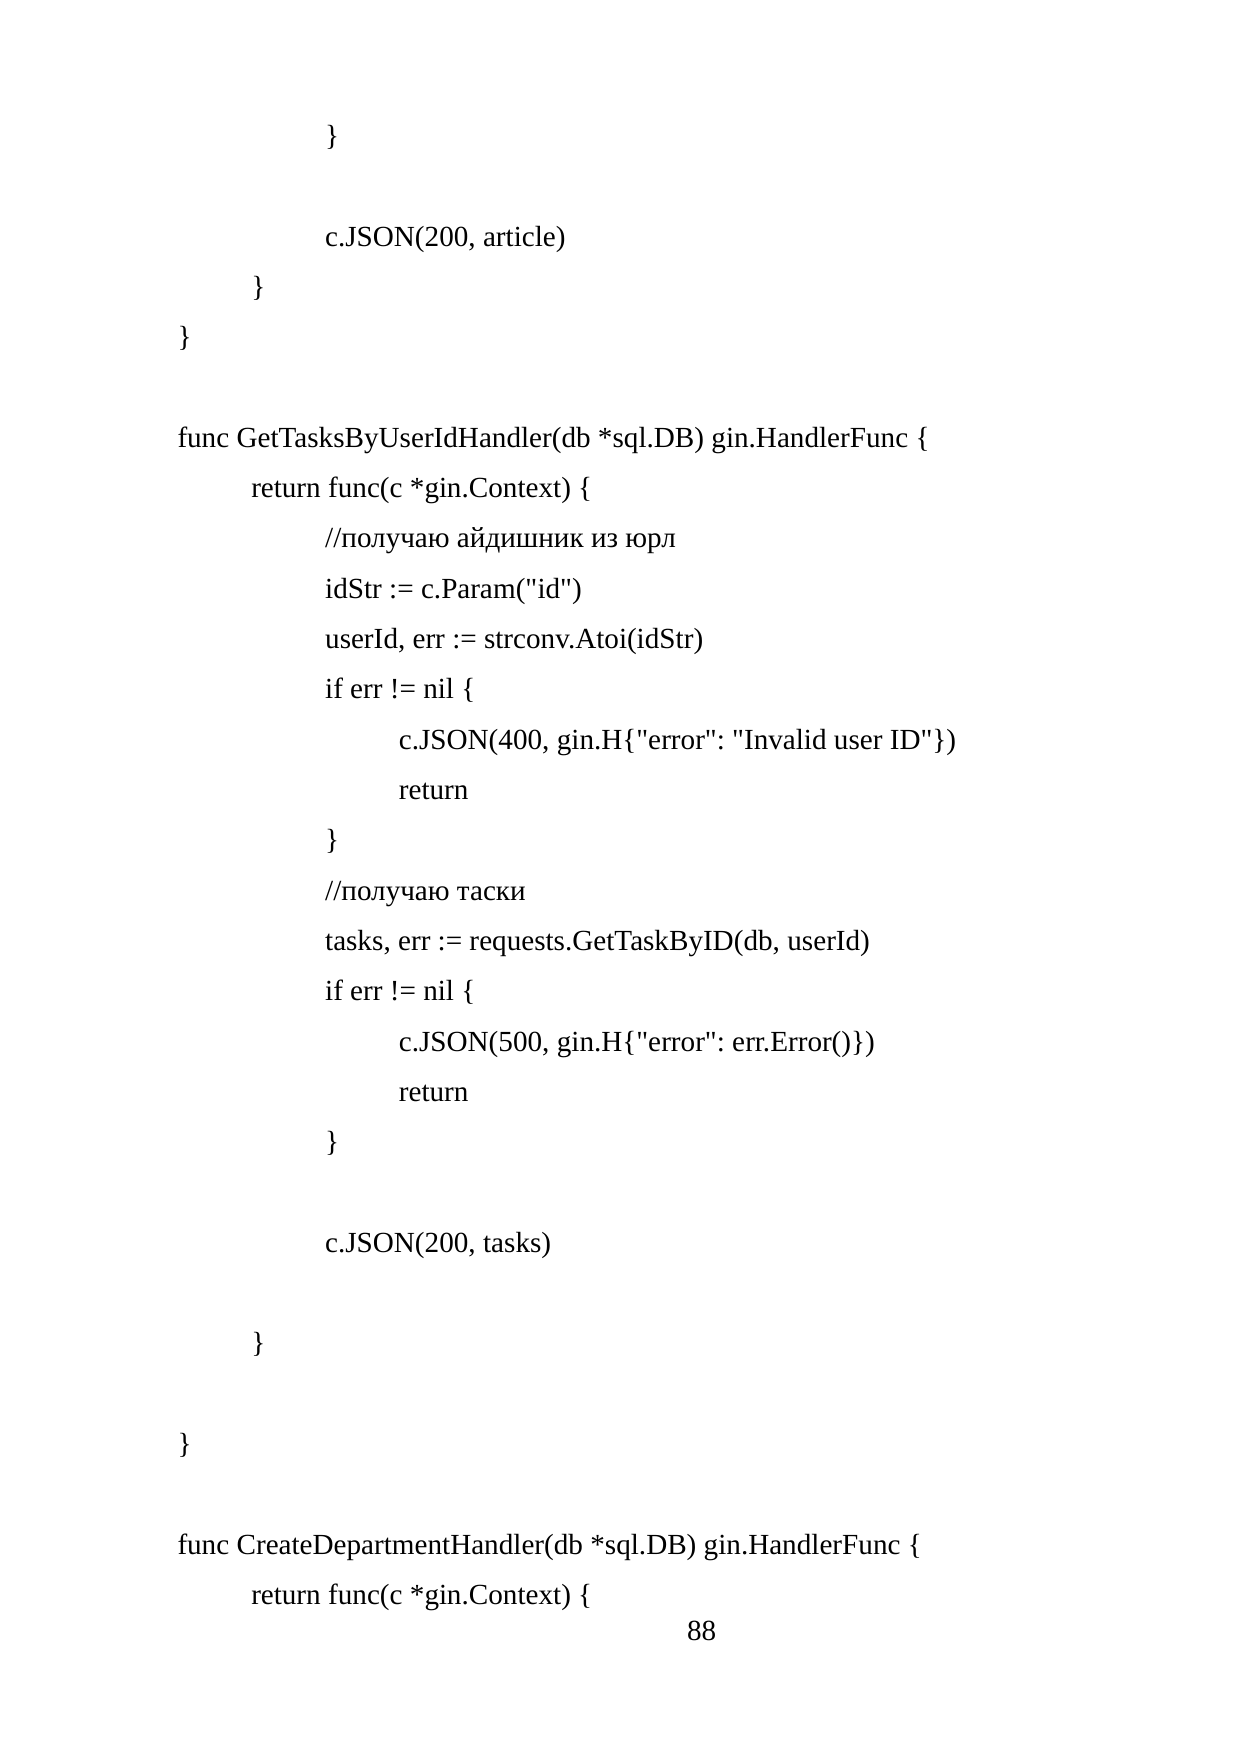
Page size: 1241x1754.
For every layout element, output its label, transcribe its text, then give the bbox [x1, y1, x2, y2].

text //получаю таски [177, 873, 1152, 906]
text userId, err := strconv.Atoi(idStr) [177, 621, 1152, 655]
text func GetTasksByUserIdHandler(db *sql.DB) gin.HandlerFunc { [177, 420, 1152, 453]
text c.JSON(400, gin.H{"error": "Invalid user ID"}) [177, 722, 1152, 755]
text idStr := c.Param("id") [177, 571, 1152, 604]
text } [177, 1124, 1152, 1158]
text if err != nil { [177, 973, 1152, 1007]
text return func(c *gin.Context) { [177, 470, 1152, 504]
text return func(c *gin.Context) { [177, 1577, 1152, 1611]
text } [177, 1326, 1152, 1359]
text tasks, err := requests.GetTaskByID(db, userId) [177, 923, 1152, 957]
text return [177, 1074, 1152, 1108]
text c.JSON(200, tasks) [177, 1225, 1152, 1258]
text } [177, 319, 1152, 353]
text c.JSON(500, gin.H{"error": err.Error()}) [177, 1024, 1152, 1057]
text } [177, 822, 1152, 856]
text if err != nil { [177, 672, 1152, 705]
text return [177, 772, 1152, 806]
text //получаю айдишник из юрл [177, 521, 1152, 554]
text } [177, 1426, 1152, 1460]
text c.JSON(200, article) [177, 219, 1152, 252]
text func CreateDepartmentHandler(db *sql.DB) gin.HandlerFunc { [177, 1527, 1152, 1560]
text } [177, 269, 1152, 303]
text } [177, 118, 1152, 152]
